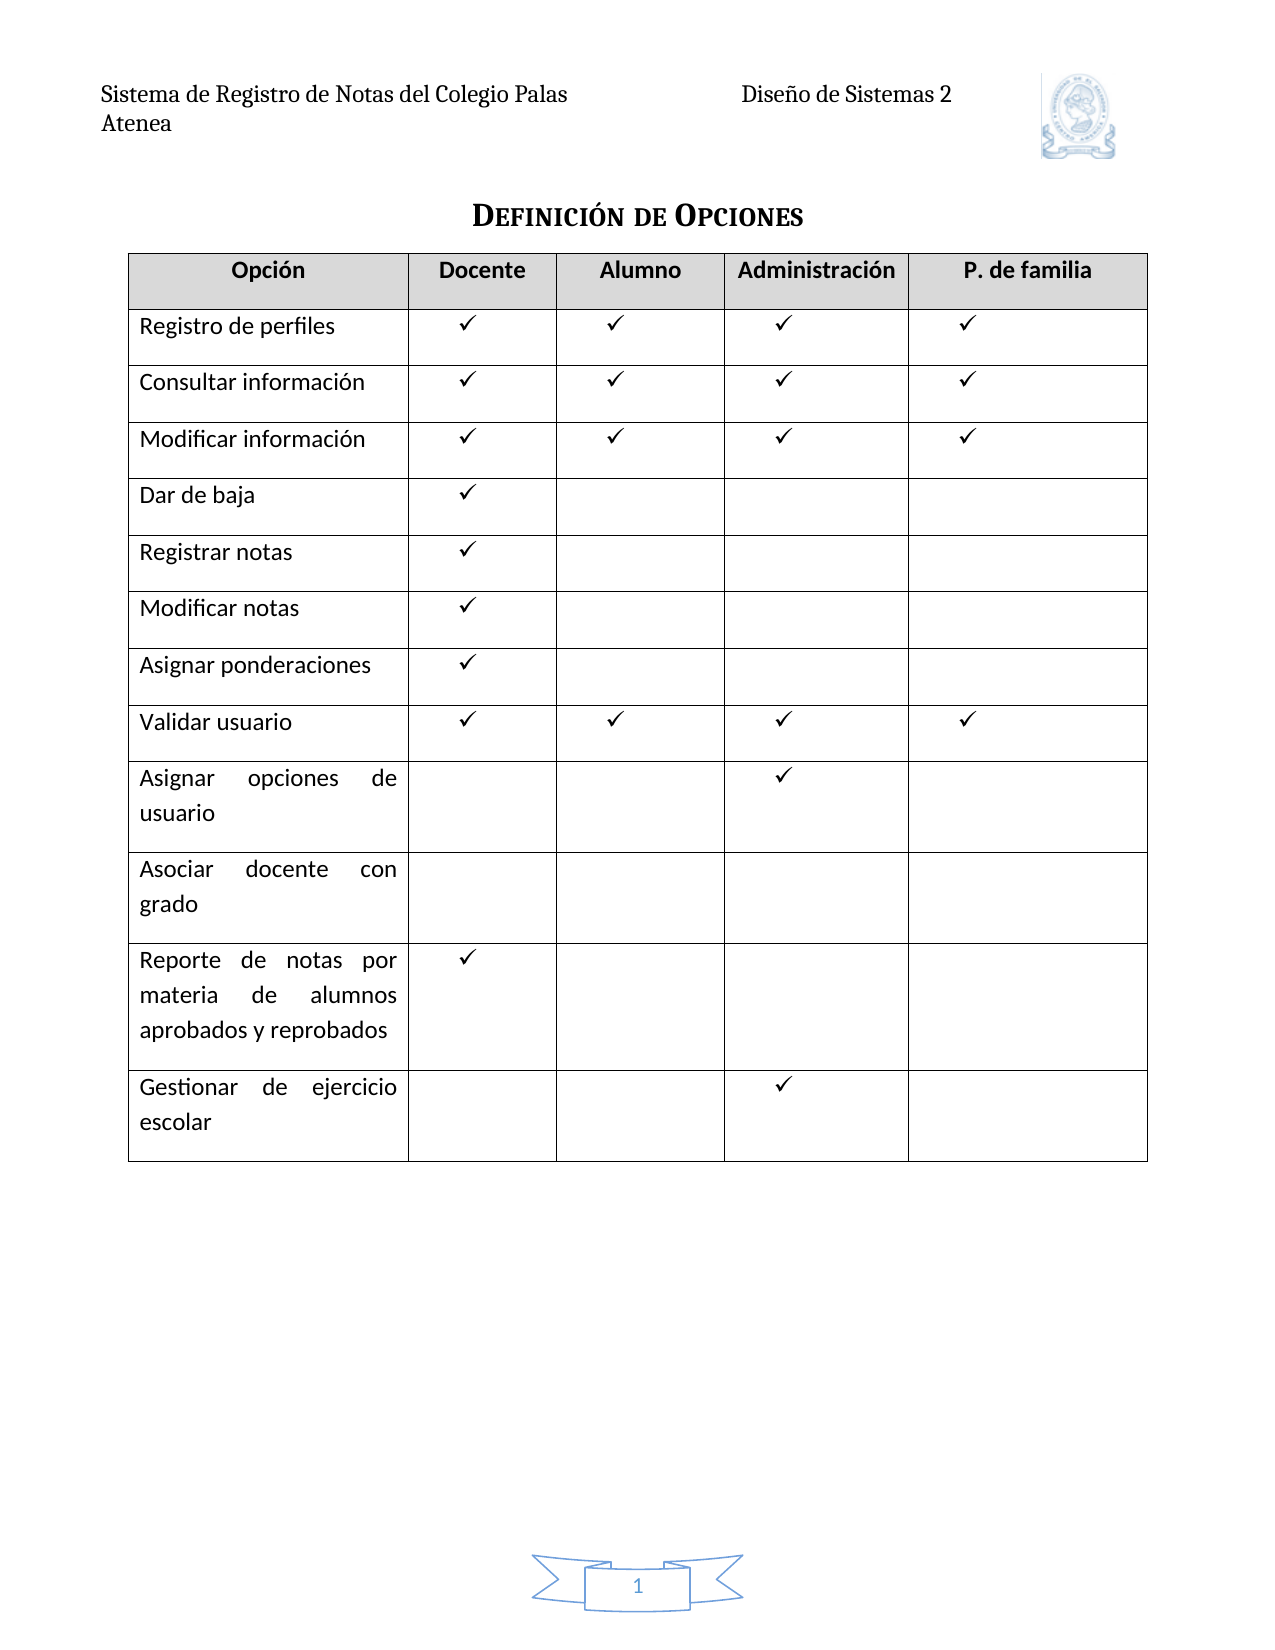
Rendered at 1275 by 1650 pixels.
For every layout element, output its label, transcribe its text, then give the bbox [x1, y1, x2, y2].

table_cell [909, 1071, 1147, 1161]
table_cell [909, 366, 1147, 422]
table_header Alumno [557, 254, 724, 309]
table_cell [909, 536, 1147, 591]
table_cell Modificar información [129, 423, 408, 478]
table_cell Registro de perfiles [129, 310, 408, 365]
table_cell [909, 479, 1147, 534]
table_cell [409, 479, 556, 534]
table_cell [409, 853, 556, 943]
table_cell [725, 366, 908, 422]
table_cell [409, 944, 556, 1069]
table_cell [557, 310, 724, 365]
table_cell [409, 762, 556, 852]
table_cell [725, 1071, 908, 1161]
table_header Administración [725, 254, 908, 309]
table_cell [409, 706, 556, 761]
table_cell Asignar ponderaciones [129, 649, 408, 704]
table_cell [725, 310, 908, 365]
table_header P. de familia [909, 254, 1147, 309]
table_cell [557, 706, 724, 761]
table_cell [909, 853, 1147, 943]
table_cell [409, 592, 556, 648]
table_cell Modificar notas [129, 592, 408, 648]
table_cell [725, 944, 908, 1069]
table_header Docente [409, 254, 556, 309]
table_cell [557, 853, 724, 943]
table_cell [909, 762, 1147, 852]
table_cell [725, 423, 908, 478]
table_cell [557, 1071, 724, 1161]
table_cell [557, 649, 724, 704]
table_cell [557, 762, 724, 852]
table_cell [557, 536, 724, 591]
table_cell [725, 762, 908, 852]
table_cell [409, 310, 556, 365]
table_cell [909, 592, 1147, 648]
table_cell Dar de baja [129, 479, 408, 534]
table_header Opción [129, 254, 408, 309]
table_cell [409, 1071, 556, 1161]
table_cell Consultar información [129, 366, 408, 422]
table_cell [409, 423, 556, 478]
table_cell [725, 592, 908, 648]
table_cell [909, 310, 1147, 365]
table_cell [557, 366, 724, 422]
table_cell Reporte de notas por materia de alumnos aprobados y reprobados [129, 944, 408, 1069]
table_cell [725, 479, 908, 534]
table_cell [409, 366, 556, 422]
table_cell [725, 706, 908, 761]
table_cell Asignar opciones de usuario [129, 762, 408, 852]
table_cell Gestionar de ejercicio escolar [129, 1071, 408, 1161]
table_cell [725, 649, 908, 704]
table_cell Validar usuario [129, 706, 408, 761]
table_cell [909, 649, 1147, 704]
subtitle Definición de Opciones [177, 196, 1098, 235]
table_cell [909, 706, 1147, 761]
table_cell Asociar docente con grado [129, 853, 408, 943]
table_cell [557, 592, 724, 648]
table_cell [557, 944, 724, 1069]
table_cell [725, 853, 908, 943]
table_cell [409, 649, 556, 704]
table_cell [557, 479, 724, 534]
table_cell [409, 536, 556, 591]
table_cell [557, 423, 724, 478]
table_cell [909, 423, 1147, 478]
table_cell Registrar notas [129, 536, 408, 591]
table_cell [725, 536, 908, 591]
table_cell [909, 944, 1147, 1069]
